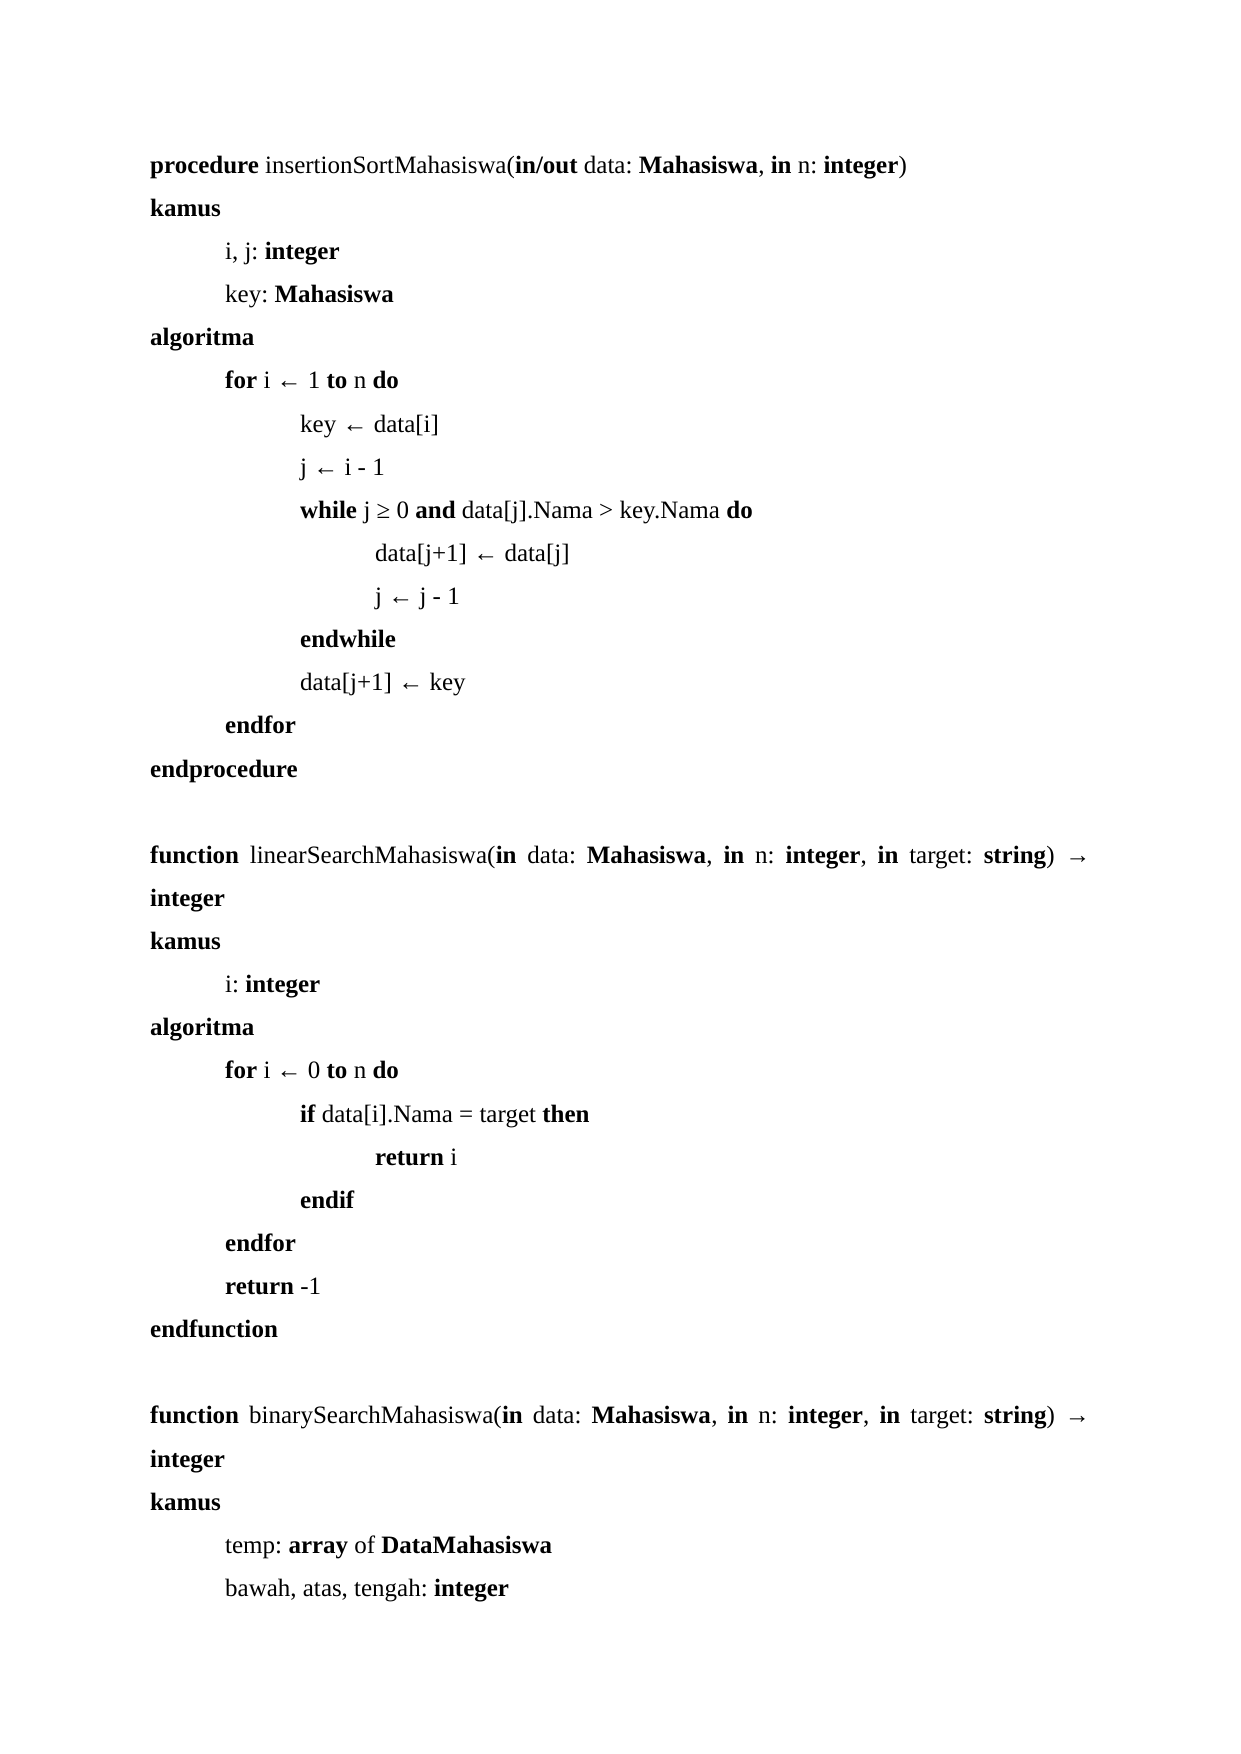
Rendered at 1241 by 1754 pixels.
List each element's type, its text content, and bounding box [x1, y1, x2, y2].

text j ← i - 1 [225, 452, 1090, 481]
text return i [300, 1142, 1090, 1171]
text while j ≥ 0 and data[j].Nama > key.Nama do [225, 495, 1090, 524]
text endif [225, 1185, 1090, 1214]
text bawah, atas, tengah: integer [150, 1573, 1090, 1602]
text return -1 [150, 1271, 1090, 1300]
text function binarySearchMahasiswa(in data: Mahasiswa, in n: integer, in target: string) → integer [150, 1401, 1090, 1472]
text endwhile [225, 624, 1090, 653]
text key: Mahasiswa [150, 279, 1090, 308]
text endfor [150, 711, 1090, 739]
text function linearSearchMahasiswa(in data: Mahasiswa, in n: integer, in target: string) → integer [150, 840, 1090, 912]
text algoritma [150, 322, 1090, 351]
text kamus [150, 193, 1090, 222]
text endfor [225, 1228, 1090, 1257]
text kamus [150, 926, 1090, 955]
text temp: array of DataMahasiswa [150, 1530, 1090, 1559]
text data[j+1] ← data[j] [300, 538, 1090, 567]
text endfunction [150, 1314, 1090, 1343]
text endprocedure [150, 754, 1090, 782]
text i: integer [150, 969, 1090, 998]
text if data[i].Nama = target then [225, 1099, 1090, 1127]
text j ← j - 1 [300, 581, 1090, 610]
text data[j+1] ← key [225, 667, 1090, 696]
text for i ← 1 to n do [225, 366, 1090, 394]
text i, j: integer [150, 236, 1090, 265]
text procedure insertionSortMahasiswa(in/out data: Mahasiswa, in n: integer) [150, 150, 1090, 179]
text kamus [150, 1487, 1090, 1516]
text algoritma [150, 1012, 1090, 1041]
text for i ← 0 to n do [150, 1056, 1090, 1084]
text key ← data[i] [225, 409, 1090, 437]
